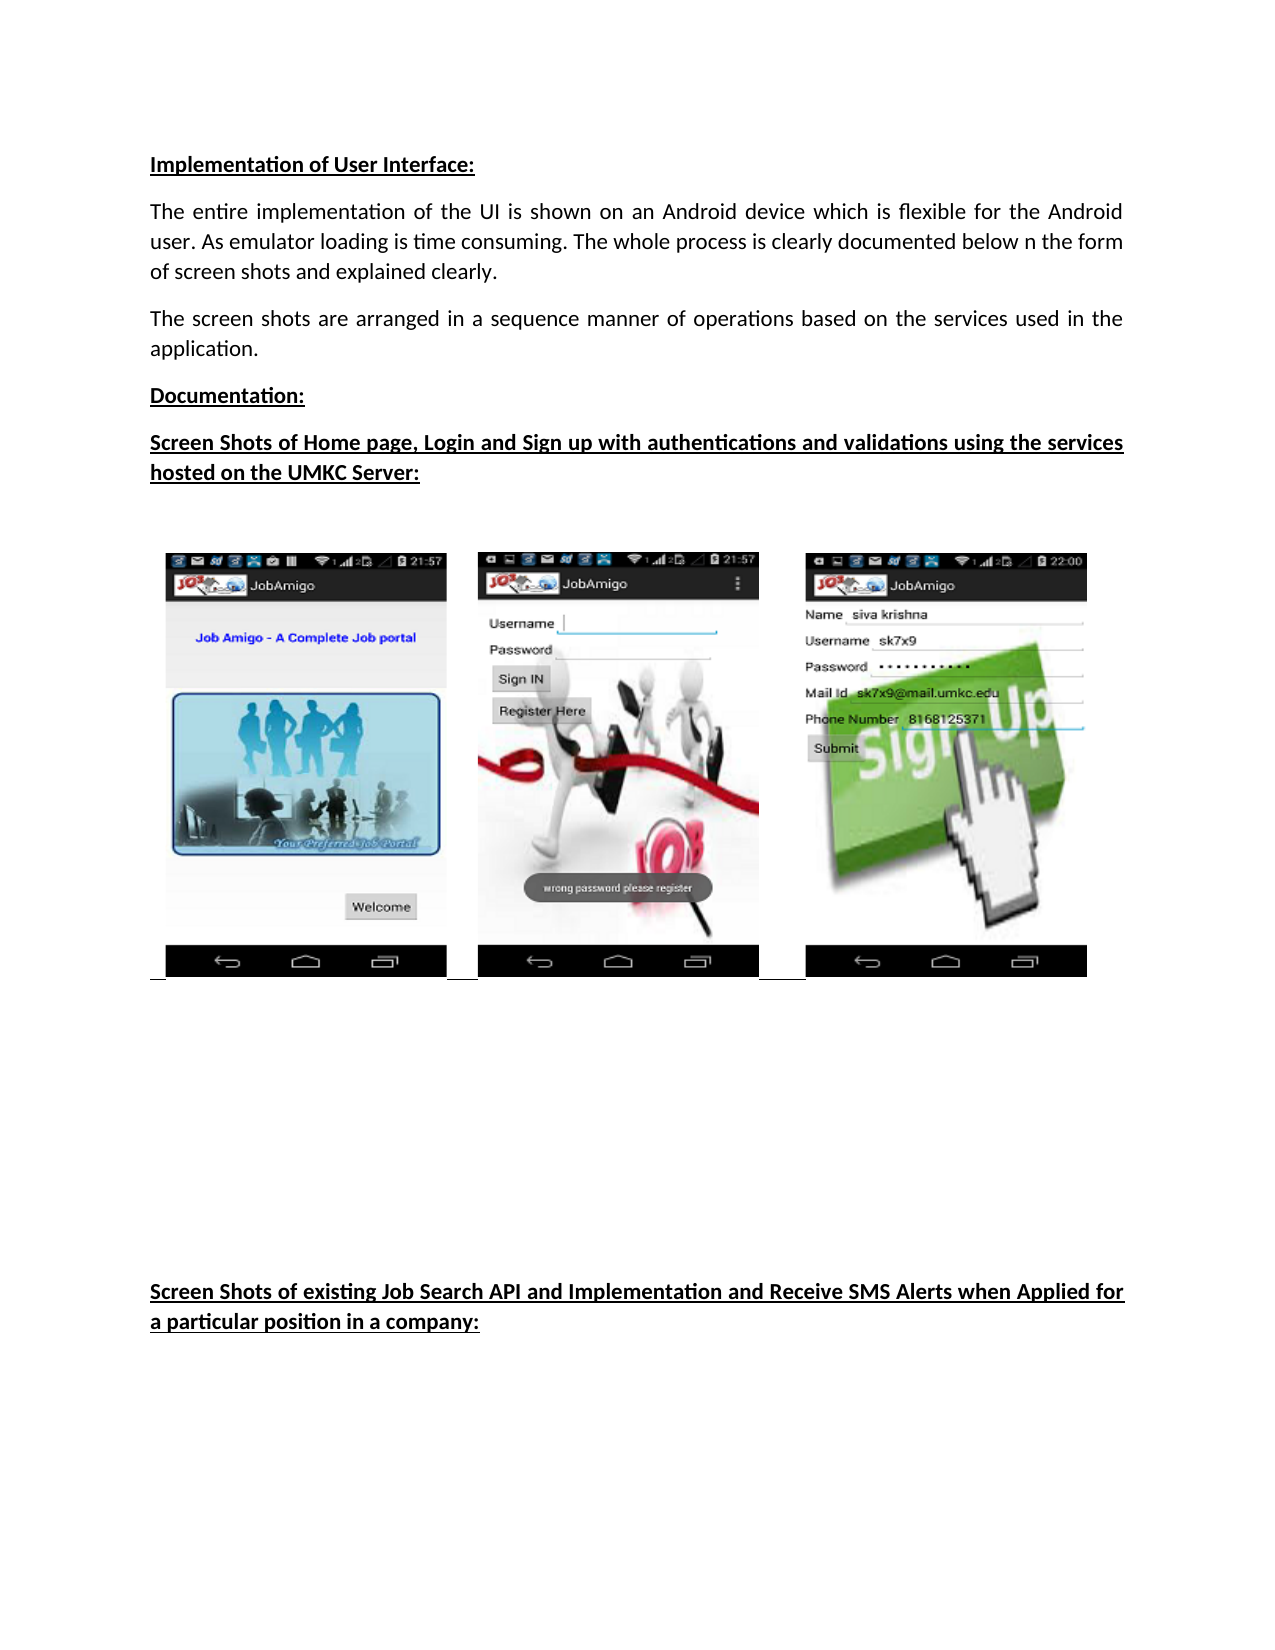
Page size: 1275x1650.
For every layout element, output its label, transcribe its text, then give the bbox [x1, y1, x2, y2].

text Screen Shots of existing Job Search API and Implementation and Receive SMS Alerts when Applied for a particular position in a company: [150, 1303, 1125, 1335]
text Documentation: [150, 381, 1125, 409]
text The screen shots are arranged in a sequence manner of operations based on the services used in the application. [150, 304, 1125, 362]
picture [165, 553, 447, 977]
text Implementation of User Interface: [150, 150, 1125, 178]
text Screen Shots of existing Job Search API and Implementation and Receive SMS Alerts when Applied for a particular position in a company: [150, 1277, 1125, 1301]
picture [598, 555, 610, 564]
picture [805, 553, 1087, 977]
text Screen Shots of Home page, Login and Sign up with authentications and validations using the services hosted on the UMKC Server: [150, 428, 1125, 486]
text The entire implementation of the UI is shown on an Android device which is flexible for the Android user. As emulator loading is time consuming. The whole process is clearly documented below n the form of screen shots and explained clearly. [150, 197, 1125, 285]
picture [477, 552, 759, 977]
